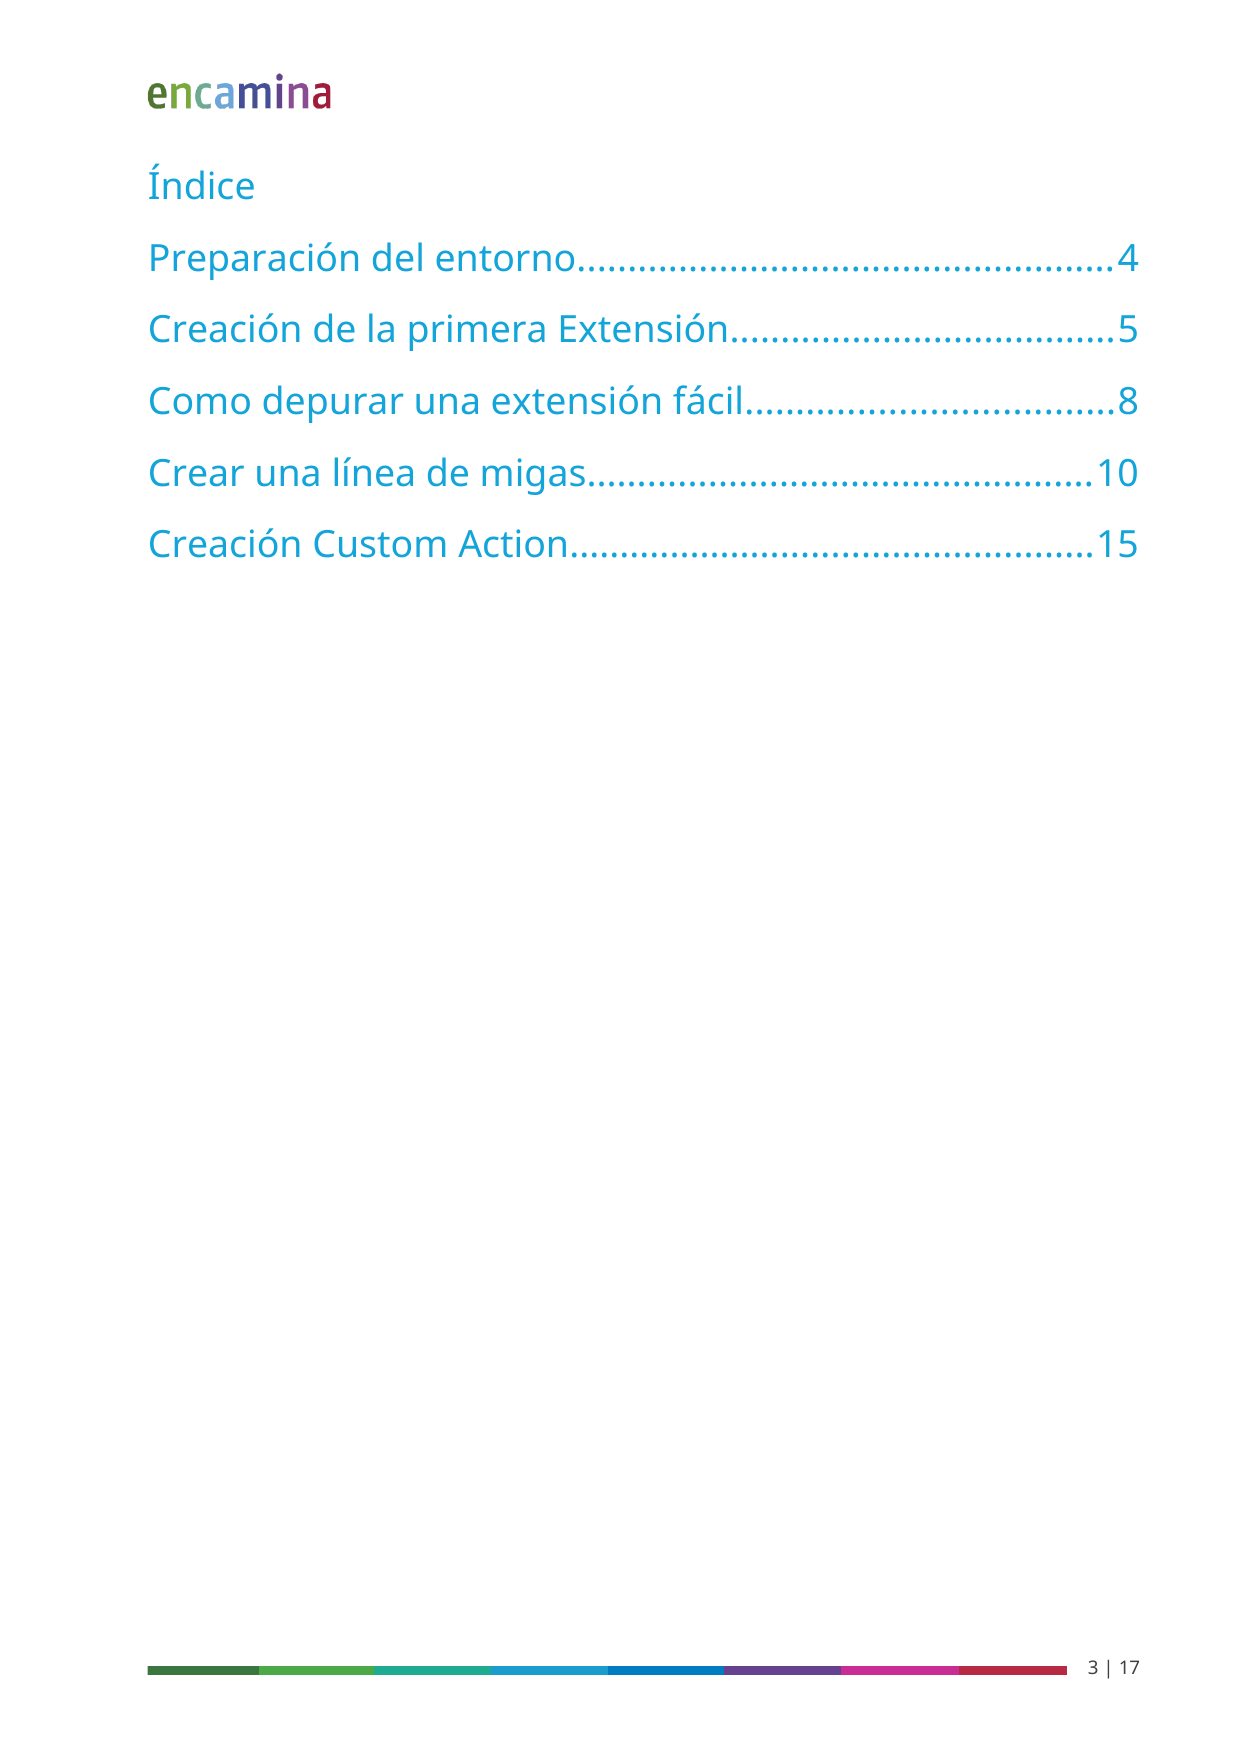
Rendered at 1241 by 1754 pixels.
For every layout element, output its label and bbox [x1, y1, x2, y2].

picture [147, 1666, 1067, 1675]
picture [147, 73, 331, 109]
